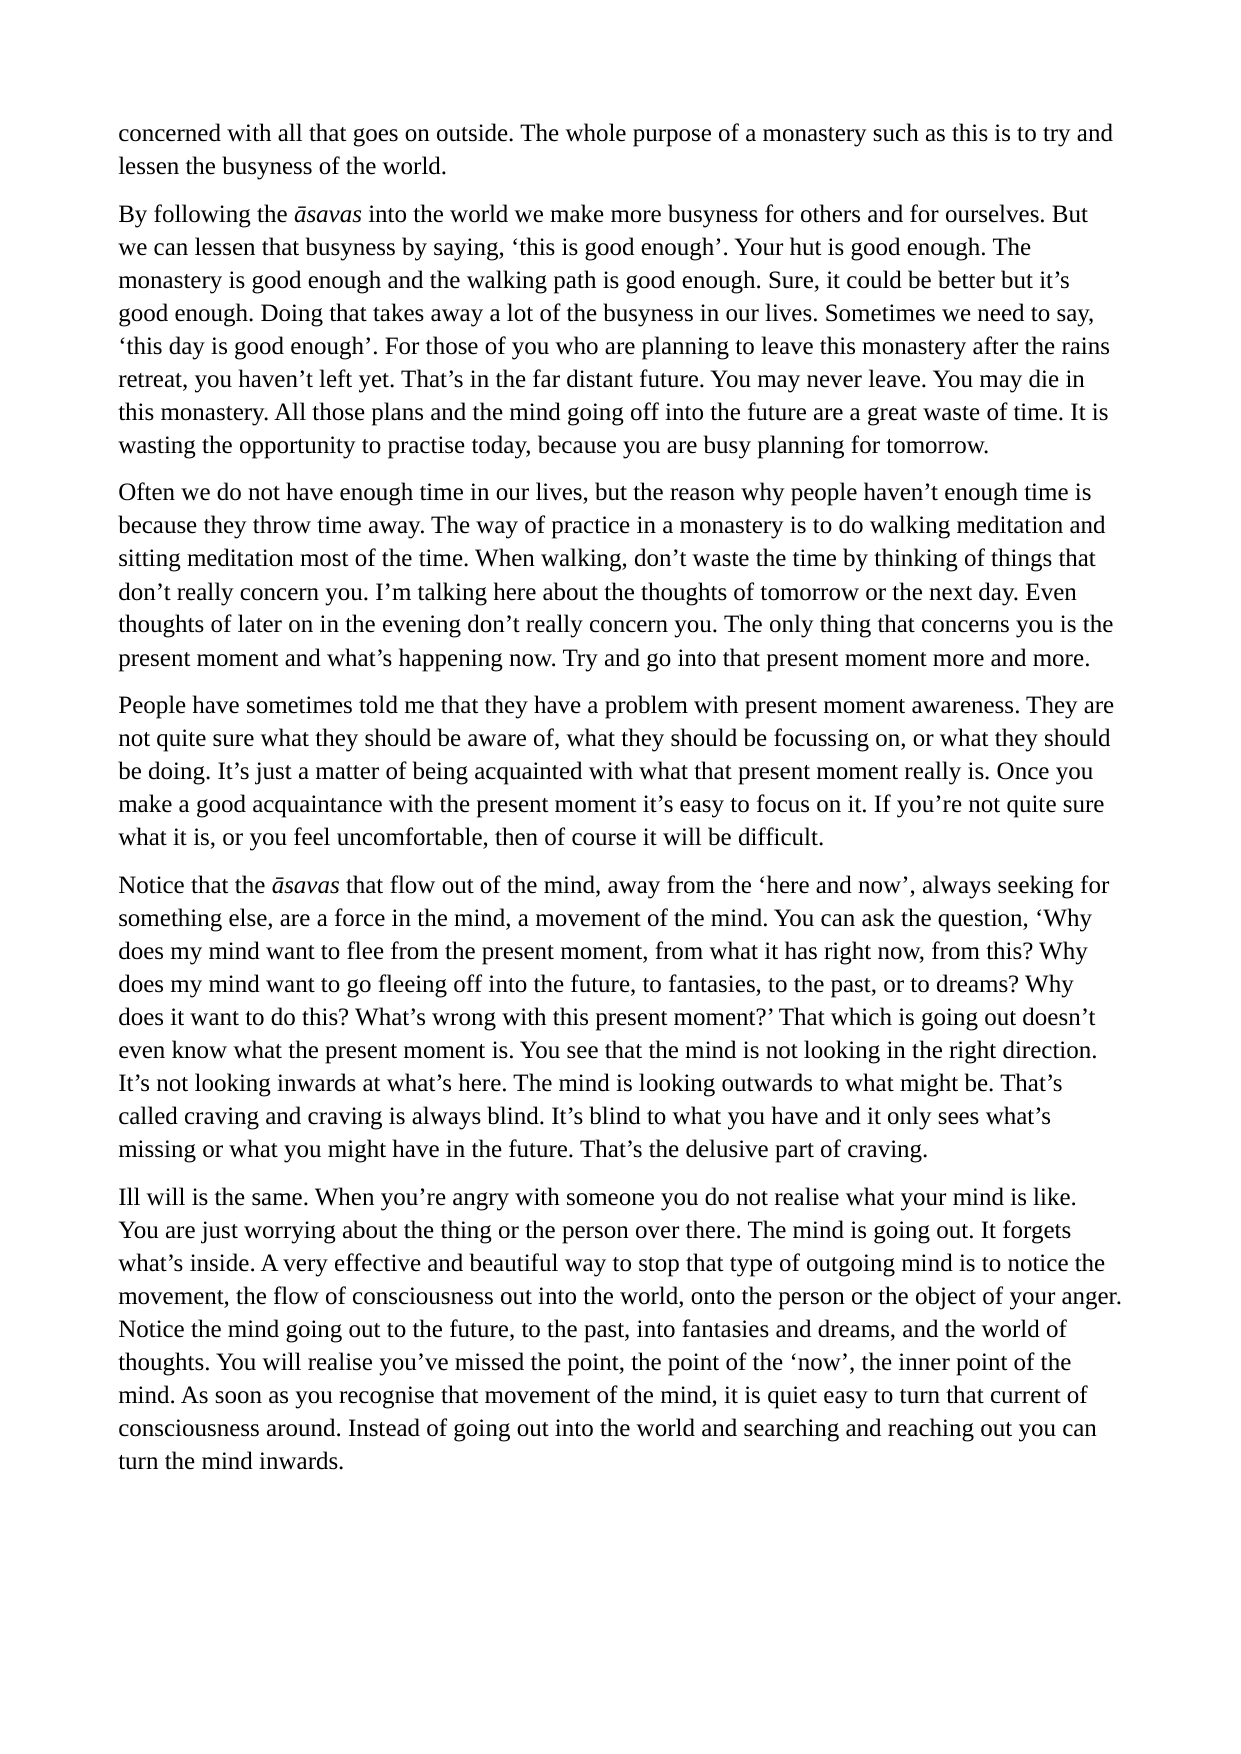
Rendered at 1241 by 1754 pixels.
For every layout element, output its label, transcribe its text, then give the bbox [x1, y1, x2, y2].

text People have sometimes told me that they have a problem with present moment awareness. They are not quite sure what they should be aware of, what they should be focussing on, or what they should be doing. It’s just a matter of being acquainted with what that present moment really is. Once you make a good acquaintance with the present moment it’s easy to focus on it. If you’re not quite sure what it is, or you feel uncomfortable, then of course it will be difficult. [118, 690, 1122, 851]
text Ill will is the same. When you’re angry with someone you do not realise what your mind is like. You are just worrying about the thing or the person over there. The mind is going out. It forgets what’s inside. A very effective and beautiful way to stop that type of outgoing mind is to notice the movement, the flow of consciousness out into the world, onto the person or the object of your anger. Notice the mind going out to the future, to the past, into fantasies and dreams, and the world of thoughts. You will realise you’ve missed the point, the point of the ‘now’, the inner point of the mind. As soon as you recognise that movement of the mind, it is quiet easy to turn that current of consciousness around. Instead of going out into the world and searching and reaching out you can turn the mind inwards. [118, 1182, 1122, 1474]
text Notice that the āsavas that flow out of the mind, away from the ‘here and now’, always seeking for something else, are a force in the mind, a movement of the mind. You can ask the question, ‘Why does my mind want to flee from the present moment, from what it has right now, from this? Why does my mind want to go fleeing off into the future, to fantasies, to the past, or to dreams? Why does it want to do this? What’s wrong with this present moment?’ That which is going out doesn’t even know what the present moment is. You see that the mind is not looking in the right direction. It’s not looking inwards at what’s here. The mind is looking outwards to what might be. That’s called craving and craving is always blind. It’s blind to what you have and it only sees what’s missing or what you might have in the future. That’s the delusive part of craving. [118, 870, 1122, 1163]
text Often we do not have enough time in our lives, but the reason why people haven’t enough time is because they throw time away. The way of practice in a monastery is to do walking meditation and sitting meditation most of the time. When walking, don’t waste the time by thinking of things that don’t really concern you. I’m talking here about the thoughts of tomorrow or the next day. Even thoughts of later on in the evening don’t really concern you. The only thing that concerns you is the present moment and what’s happening now. Try and go into that present moment more and more. [118, 477, 1122, 671]
text By following the āsavas into the world we make more busyness for others and for ourselves. But we can lessen that busyness by saying, ‘this is good enough’. Your hut is good enough. The monastery is good enough and the walking path is good enough. Sure, it could be better but it’s good enough. Doing that takes away a lot of the busyness in our lives. Sometimes we need to say, ‘this day is good enough’. For those of you who are planning to leave this monastery after the rains retreat, you haven’t left yet. That’s in the far distant future. You may never leave. You may die in this monastery. All those plans and the mind going off into the future are a great waste of time. It is wasting the opportunity to practise today, because you are busy planning for tomorrow. [118, 199, 1122, 459]
